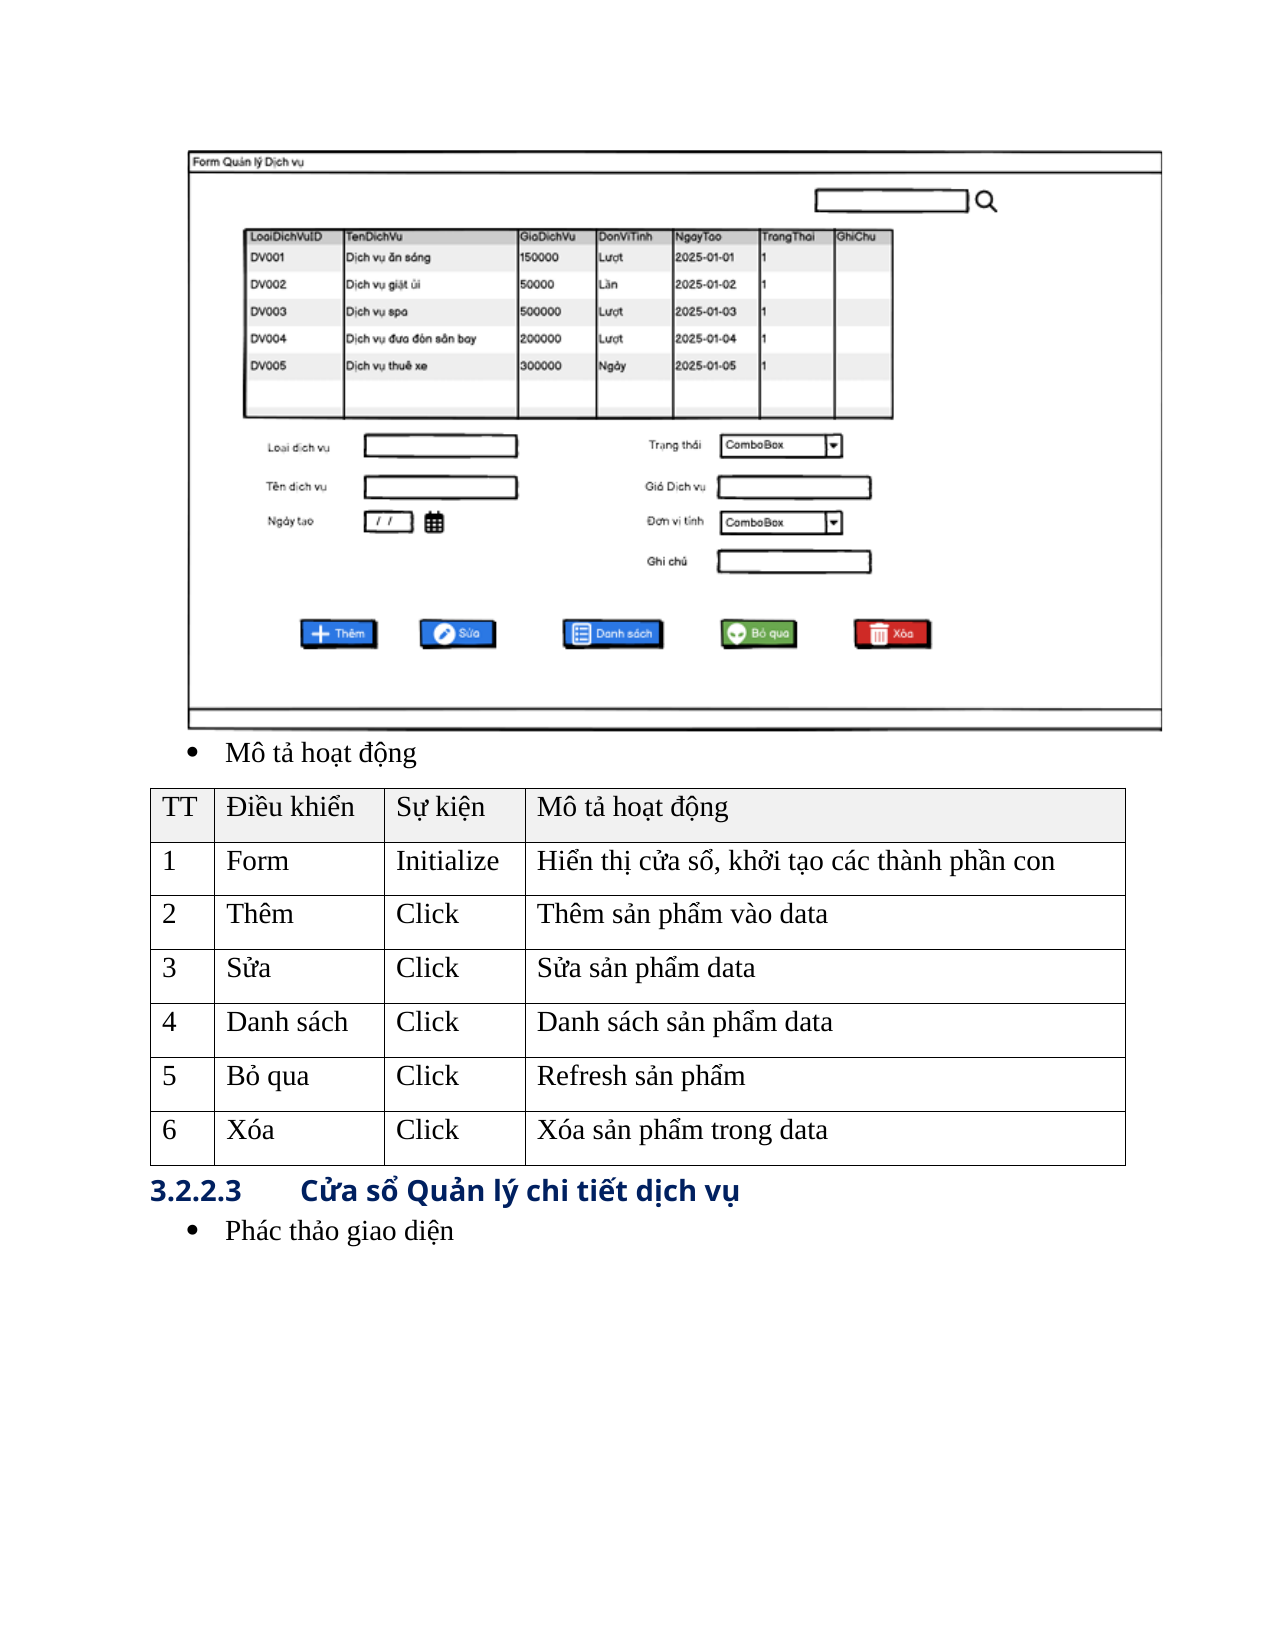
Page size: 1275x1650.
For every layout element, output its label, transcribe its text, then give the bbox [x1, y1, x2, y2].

table_header Sự kiện [385, 789, 525, 842]
table_cell 2 [151, 896, 214, 949]
table_cell Click [385, 950, 525, 1003]
table_header Mô tả hoạt động [526, 789, 1125, 842]
table_cell Danh sách sản phẩm data [526, 1004, 1125, 1057]
table_cell Thêm [215, 896, 384, 949]
table_cell Refresh sản phẩm [526, 1058, 1125, 1111]
table_cell Sửa [215, 950, 384, 1003]
table_cell Thêm sản phẩm vào data [526, 896, 1125, 949]
picture [187, 150, 1163, 733]
table_cell Click [385, 1112, 525, 1165]
table_cell Hiển thị cửa sổ, khởi tạo các thành phần con [526, 843, 1125, 895]
list Phác thảo giao diện [187, 1213, 1125, 1246]
table_cell Form [215, 843, 384, 895]
table_cell Xóa sản phẩm trong data [526, 1112, 1125, 1165]
table_header TT [151, 789, 214, 842]
table_cell Click [385, 1004, 525, 1057]
table_cell 4 [151, 1004, 214, 1057]
table_cell Click [385, 1058, 525, 1111]
table_cell Initialize [385, 843, 525, 895]
table_cell Danh sách [215, 1004, 384, 1057]
table_header Điều khiển [215, 789, 384, 842]
table_cell 3 [151, 950, 214, 1003]
table_cell Click [385, 896, 525, 949]
subtitle Cửa sổ Quản lý chi tiết dịch vụ [150, 1170, 1125, 1209]
table_cell Xóa [215, 1112, 384, 1165]
table_cell 5 [151, 1058, 214, 1111]
table_cell 6 [151, 1112, 214, 1165]
table_cell 1 [151, 843, 214, 895]
table_cell Sửa sản phẩm data [526, 950, 1125, 1003]
table_cell Bỏ qua [215, 1058, 384, 1111]
list Mô tả hoạt động [187, 735, 1125, 768]
